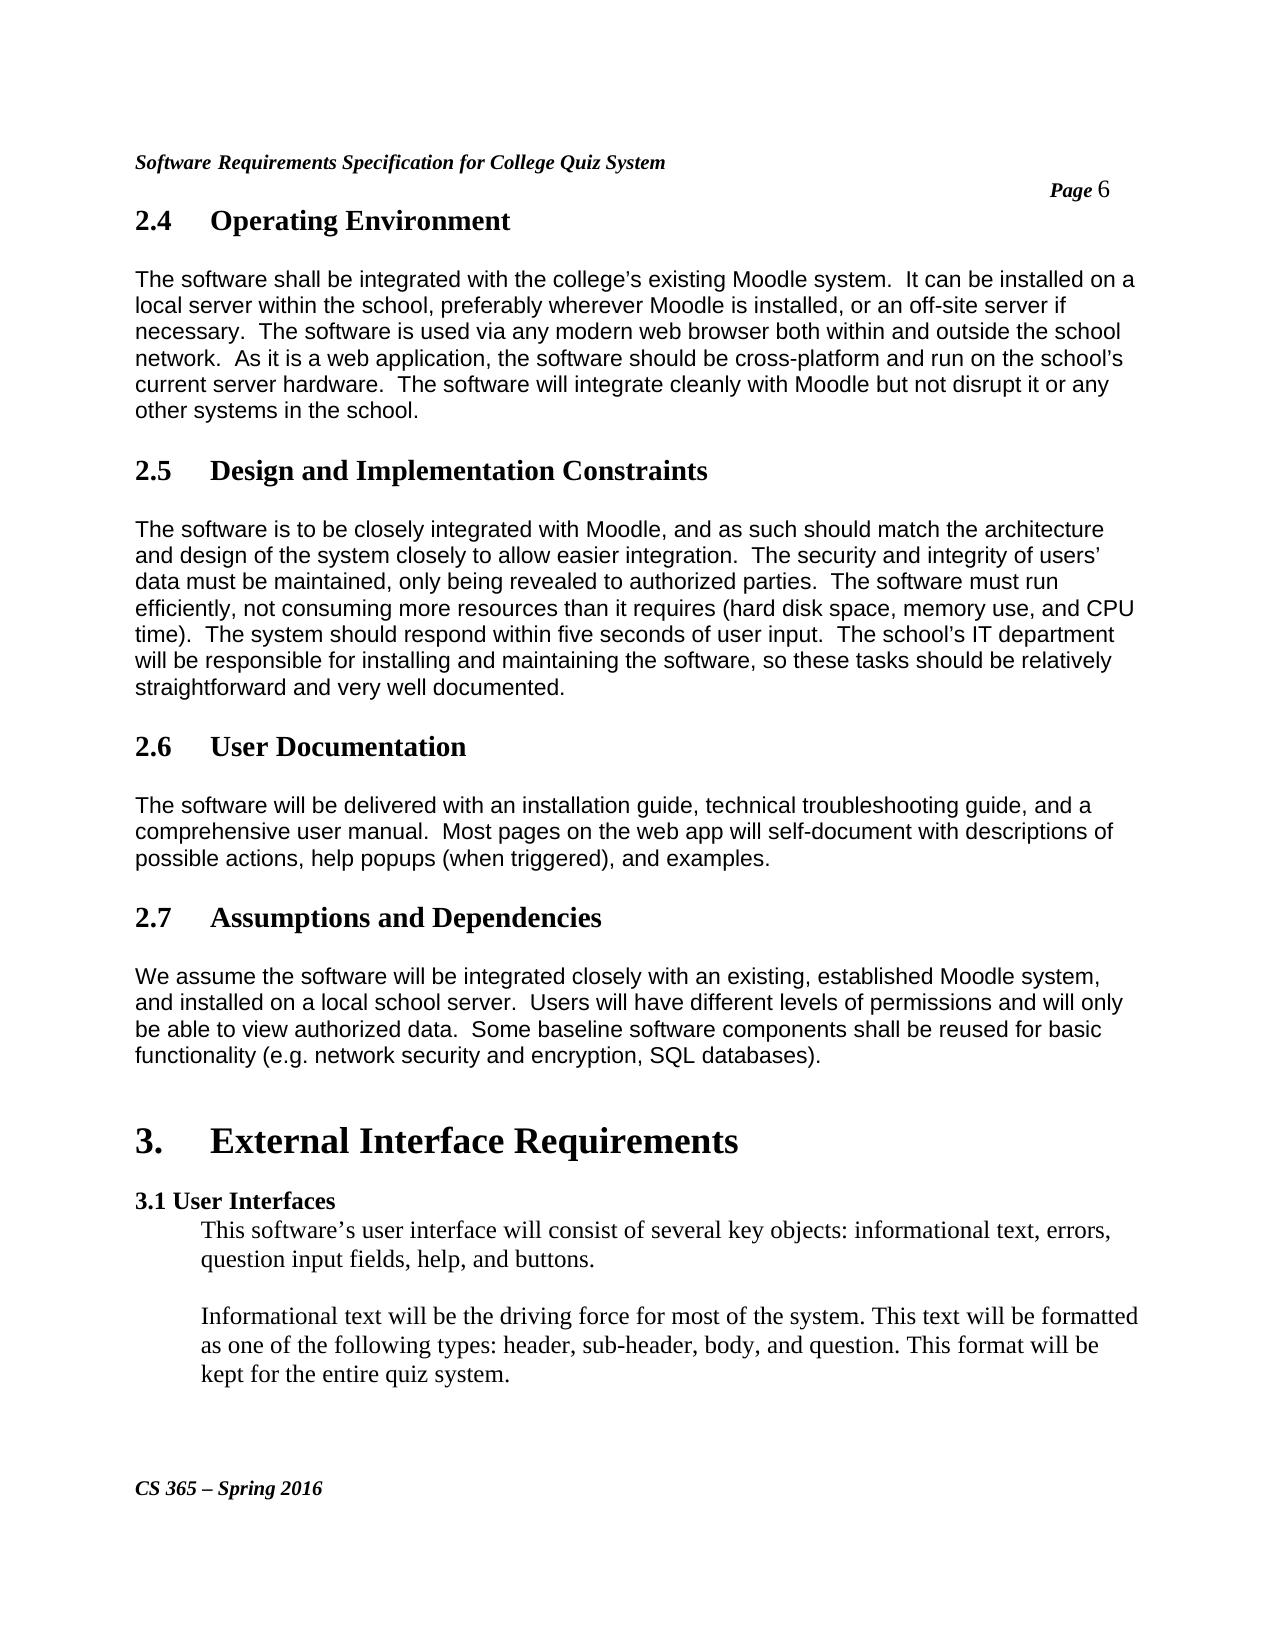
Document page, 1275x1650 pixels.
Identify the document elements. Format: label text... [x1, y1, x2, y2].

text We assume the software will be integrated closely with an existing, established Moodle system, and installed on a local school server. Users will have different levels of permissions and will only be able to view authorized data. Some baseline software components shall be reused for basic functionality (e.g. network security and encryption, SQL databases). [135, 963, 1140, 1068]
text Informational text will be the driving force for most of the system. This text will be formatted as one of the following types: header, sub-header, body, and question. This format will be kept for the entire quiz system. [201, 1301, 1140, 1388]
text The software shall be integrated with the college’s existing Moodle system. It can be installed on a local server within the school, preferably wherever Moodle is installed, or an off-site server if necessary. The software is used via any modern web browser both within and outside the school network. As it is a web application, the software should be cross-platform and run on the school’s current server hardware. The software will integrate cleanly with Moodle but not disrupt it or any other systems in the school. [135, 266, 1140, 424]
subtitle Operating Environment [135, 203, 1140, 236]
subtitle Design and Implementation Constraints [135, 453, 1140, 486]
subtitle External Interface Requirements [135, 1118, 1140, 1161]
text 3.1 User Interfaces [135, 1186, 1140, 1215]
subtitle Assumptions and Dependencies [135, 900, 1140, 934]
text The software will be delivered with an installation guide, technical troubleshooting guide, and a comprehensive user manual. Most pages on the web app will self-document with descriptions of possible actions, help popups (when triggered), and examples. [135, 792, 1140, 871]
subtitle User Documentation [135, 729, 1140, 763]
text The software is to be closely integrated with Moodle, and as such should match the architecture and design of the system closely to allow easier integration. The security and integrity of users’ data must be maintained, only being revealed to authorized parties. The software must run efficiently, not consuming more resources than it requires (hard disk space, memory use, and CPU time). The system should respond within five seconds of user input. The school’s IT department will be responsible for installing and maintaining the software, so these tasks should be relatively straightforward and very well documented. [135, 516, 1140, 700]
text This software’s user interface will consist of several key objects: informational text, errors, question input fields, help, and buttons. [201, 1215, 1140, 1273]
